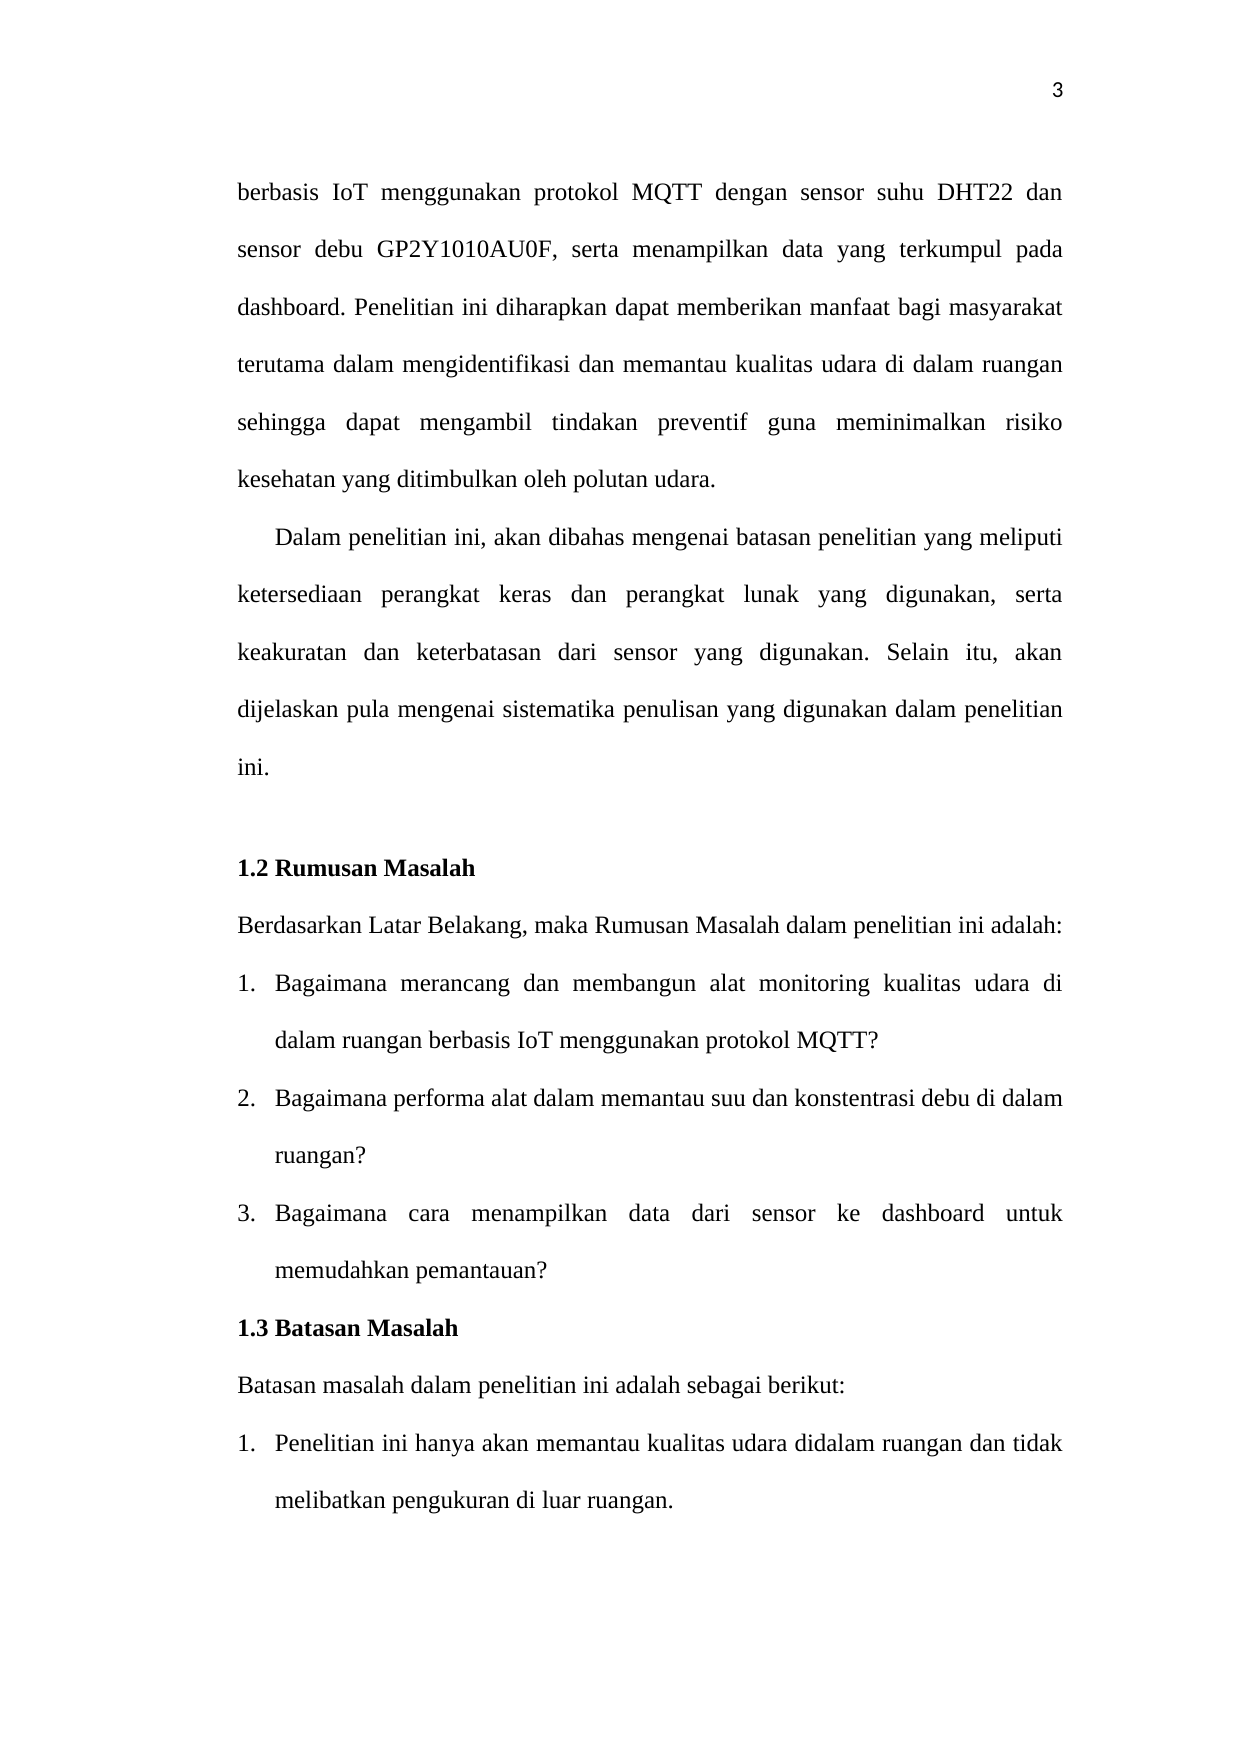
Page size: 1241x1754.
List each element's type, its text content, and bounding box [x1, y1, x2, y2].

list Bagaimana merancang dan membangun alat monitoring kualitas udara di dalam ruangan berbasis IoT menggunakan protokol MQTT? [237, 968, 1063, 1054]
list Rumusan Masalah [237, 853, 1063, 881]
list Bagaimana performa alat dalam memantau suu dan konstentrasi debu di dalam ruangan? [237, 1083, 1063, 1169]
list Bagaimana cara menampilkan data dari sensor ke dashboard untuk memudahkan pemantauan? [237, 1198, 1063, 1284]
list Berdasarkan Latar Belakang, maka Rumusan Masalah dalam penelitian ini adalah: [237, 910, 1063, 939]
list Penelitian ini hanya akan memantau kualitas udara didalam ruangan dan tidak melibatkan pengukuran di luar ruangan. [237, 1428, 1063, 1514]
text Dalam penelitian ini, akan dibahas mengenai batasan penelitian yang meliputi ketersediaan perangkat keras dan perangkat lunak yang digunakan, serta keakuratan dan keterbatasan dari sensor yang digunakan. Selain itu, akan dijelaskan pula mengenai sistematika penulisan yang digunakan dalam penelitian ini. [237, 522, 1063, 781]
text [237, 177, 1063, 493]
list Batasan Masalah [237, 1313, 1063, 1341]
list Batasan masalah dalam penelitian ini adalah sebagai berikut: [237, 1370, 1063, 1399]
